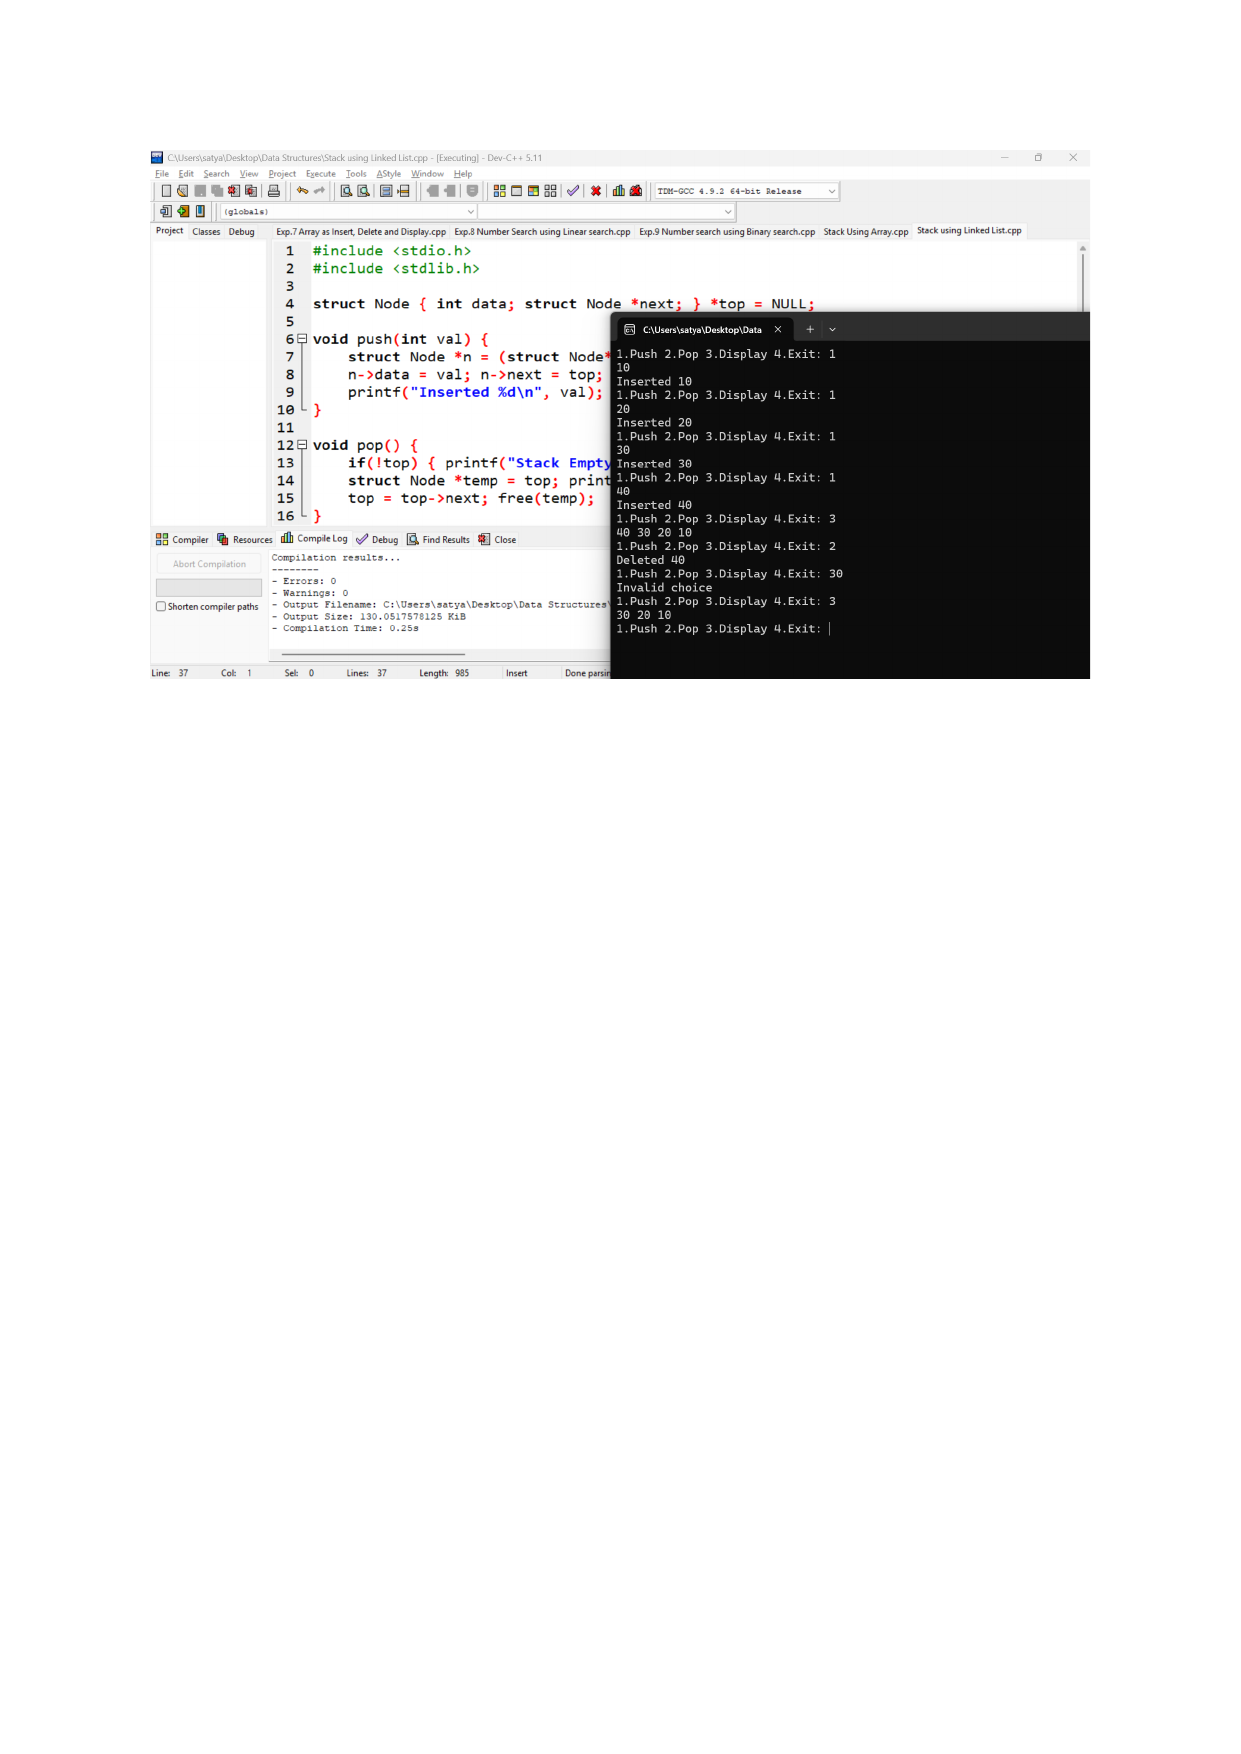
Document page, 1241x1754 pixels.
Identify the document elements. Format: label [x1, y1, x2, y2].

picture [150, 150, 1091, 679]
